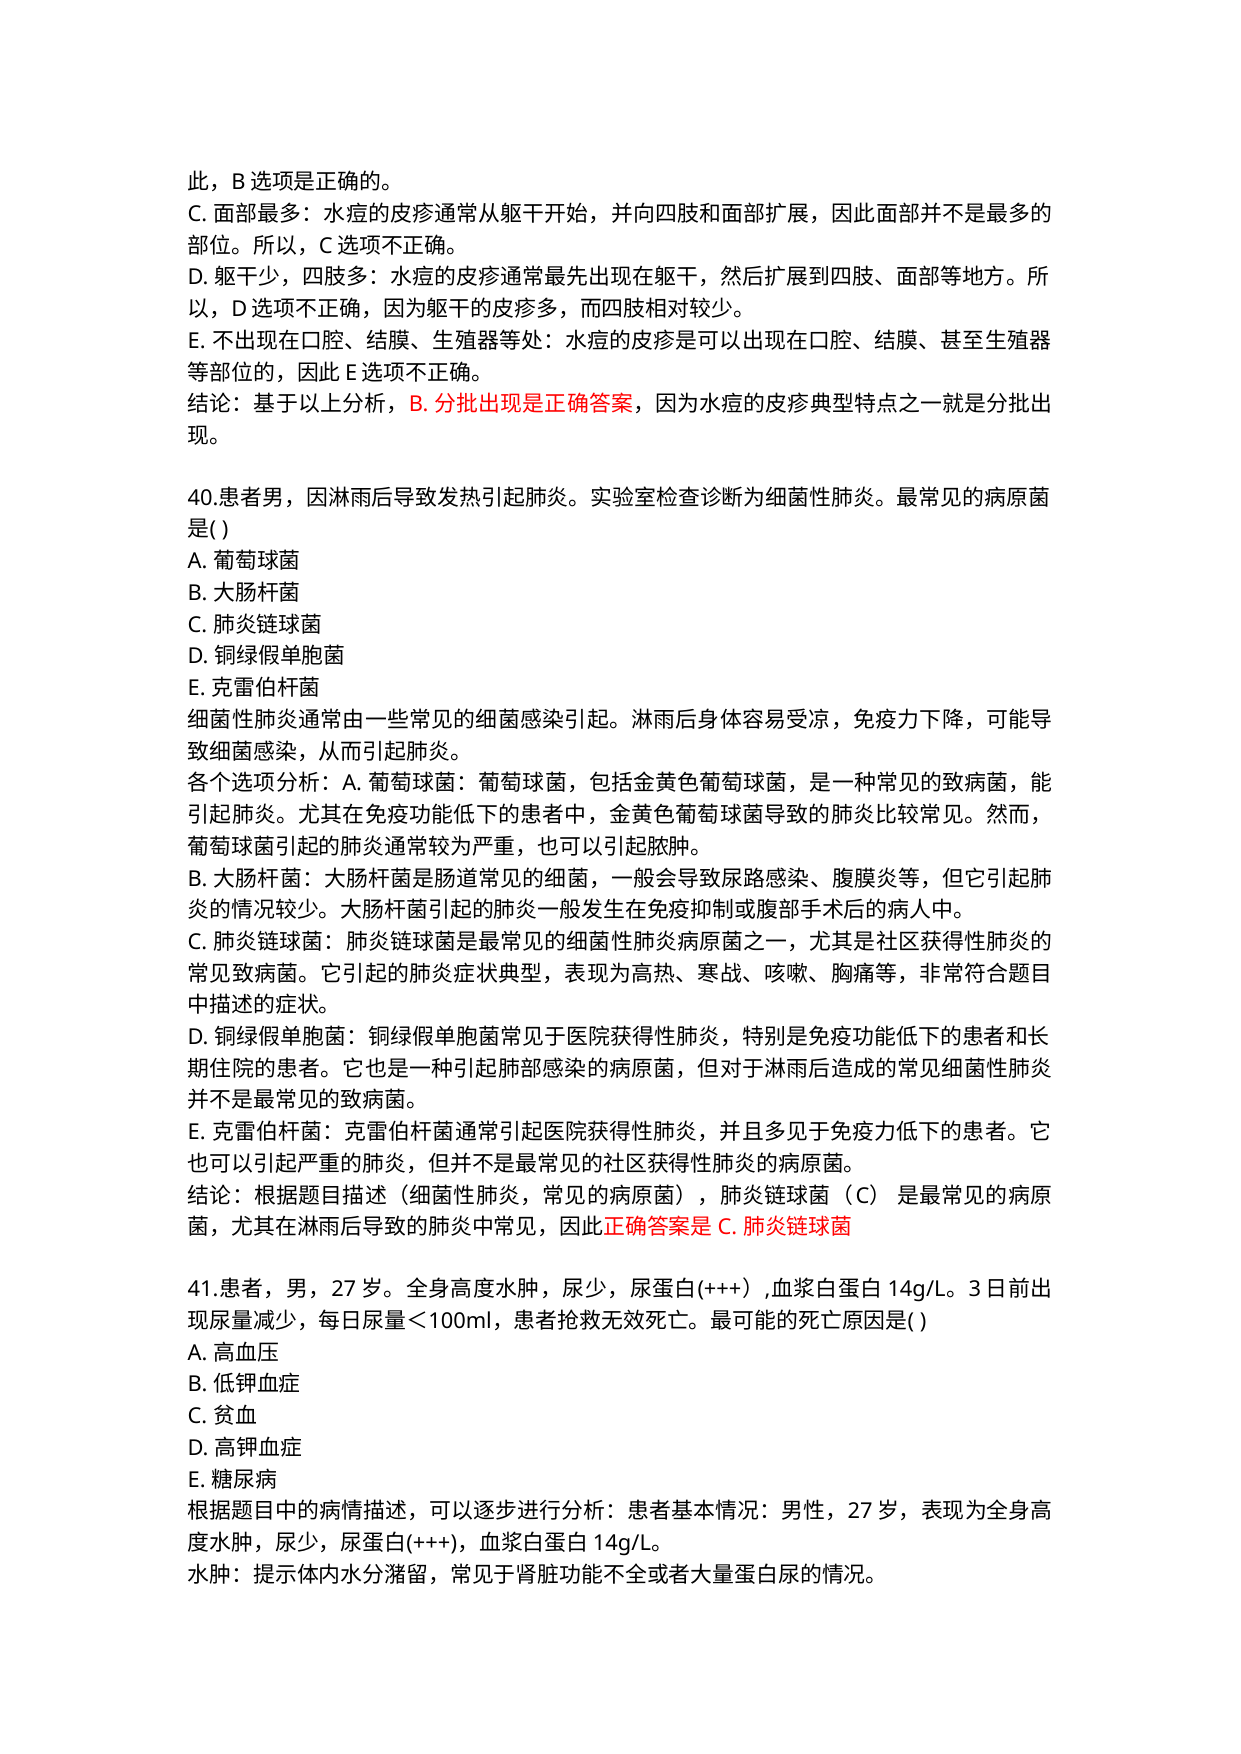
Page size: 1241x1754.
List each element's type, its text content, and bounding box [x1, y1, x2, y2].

text C. 贫血 [187, 1398, 1053, 1430]
text 结论：基于以上分析，B. 分批出现是正确答案，因为水痘的皮疹典型特点之一就是分批出现。 [187, 386, 1053, 450]
text B. 低钾血症 [187, 1366, 1053, 1398]
text A. 高血压 [187, 1334, 1053, 1366]
text C. 肺炎链球菌 [187, 607, 1053, 638]
text E. 不出现在口腔、结膜、生殖器等处：水痘的皮疹是可以出现在口腔、结膜、甚至生殖器等部位的，因此E选项不正确。 [187, 323, 1053, 386]
text B. 大肠杆菌 [187, 575, 1053, 607]
text 41.患者，男，27岁。全身高度水肿，尿少，尿蛋白(+++）,血浆白蛋白14g/L。3日前出现尿量减少，每日尿量＜100ml，患者抢救无效死亡。最可能的死亡原因是( ) [187, 1271, 1053, 1334]
text 40.患者男，因淋雨后导致发热引起肺炎。实验室检查诊断为细菌性肺炎。最常见的病原菌是( ) [187, 480, 1053, 543]
text A. 葡萄球菌 [187, 543, 1053, 575]
text 水肿：提示体内水分潴留，常见于肾脏功能不全或者大量蛋白尿的情况。 [187, 1557, 1053, 1588]
text C. 肺炎链球菌：肺炎链球菌是最常见的细菌性肺炎病原菌之一，尤其是社区获得性肺炎的常见致病菌。它引起的肺炎症状典型，表现为高热、寒战、咳嗽、胸痛等，非常符合题目中描述的症状。 [187, 924, 1053, 1019]
text B. 大肠杆菌：大肠杆菌是肠道常见的细菌，一般会导致尿路感染、腹膜炎等，但它引起肺炎的情况较少。大肠杆菌引起的肺炎一般发生在免疫抑制或腹部手术后的病人中。 [187, 861, 1053, 924]
text E. 克雷伯杆菌 [187, 670, 1053, 702]
text 结论：根据题目描述（细菌性肺炎，常见的病原菌），肺炎链球菌（C） 是最常见的病原菌，尤其在淋雨后导致的肺炎中常见，因此正确答案是 C. 肺炎链球菌 [187, 1178, 1053, 1241]
text D. 铜绿假单胞菌：铜绿假单胞菌常见于医院获得性肺炎，特别是免疫功能低下的患者和长期住院的患者。它也是一种引起肺部感染的病原菌，但对于淋雨后造成的常见细菌性肺炎并不是最常见的致病菌。 [187, 1019, 1053, 1114]
text E. 克雷伯杆菌：克雷伯杆菌通常引起医院获得性肺炎，并且多见于免疫力低下的患者。它也可以引起严重的肺炎，但并不是最常见的社区获得性肺炎的病原菌。 [187, 1114, 1053, 1178]
text D. 高钾血症 [187, 1430, 1053, 1462]
text 根据题目中的病情描述，可以逐步进行分析：患者基本情况：男性，27岁，表现为全身高度水肿，尿少，尿蛋白(+++)，血浆白蛋白14g/L。 [187, 1493, 1053, 1557]
text D. 躯干少，四肢多：水痘的皮疹通常最先出现在躯干，然后扩展到四肢、面部等地方。所以，D选项不正确，因为躯干的皮疹多，而四肢相对较少。 [187, 259, 1053, 323]
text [179, 162, 1061, 196]
text 各个选项分析：A. 葡萄球菌：葡萄球菌，包括金黄色葡萄球菌，是一种常见的致病菌，能引起肺炎。尤其在免疫功能低下的患者中，金黄色葡萄球菌导致的肺炎比较常见。然而，葡萄球菌引起的肺炎通常较为严重，也可以引起脓肿。 [187, 765, 1053, 861]
text C. 面部最多：水痘的皮疹通常从躯干开始，并向四肢和面部扩展，因此面部并不是最多的部位。所以，C选项不正确。 [187, 196, 1053, 259]
text 细菌性肺炎通常由一些常见的细菌感染引起。淋雨后身体容易受凉，免疫力下降，可能导致细菌感染，从而引起肺炎。 [187, 702, 1053, 765]
text D. 铜绿假单胞菌 [187, 638, 1053, 670]
text E. 糖尿病 [187, 1462, 1053, 1493]
